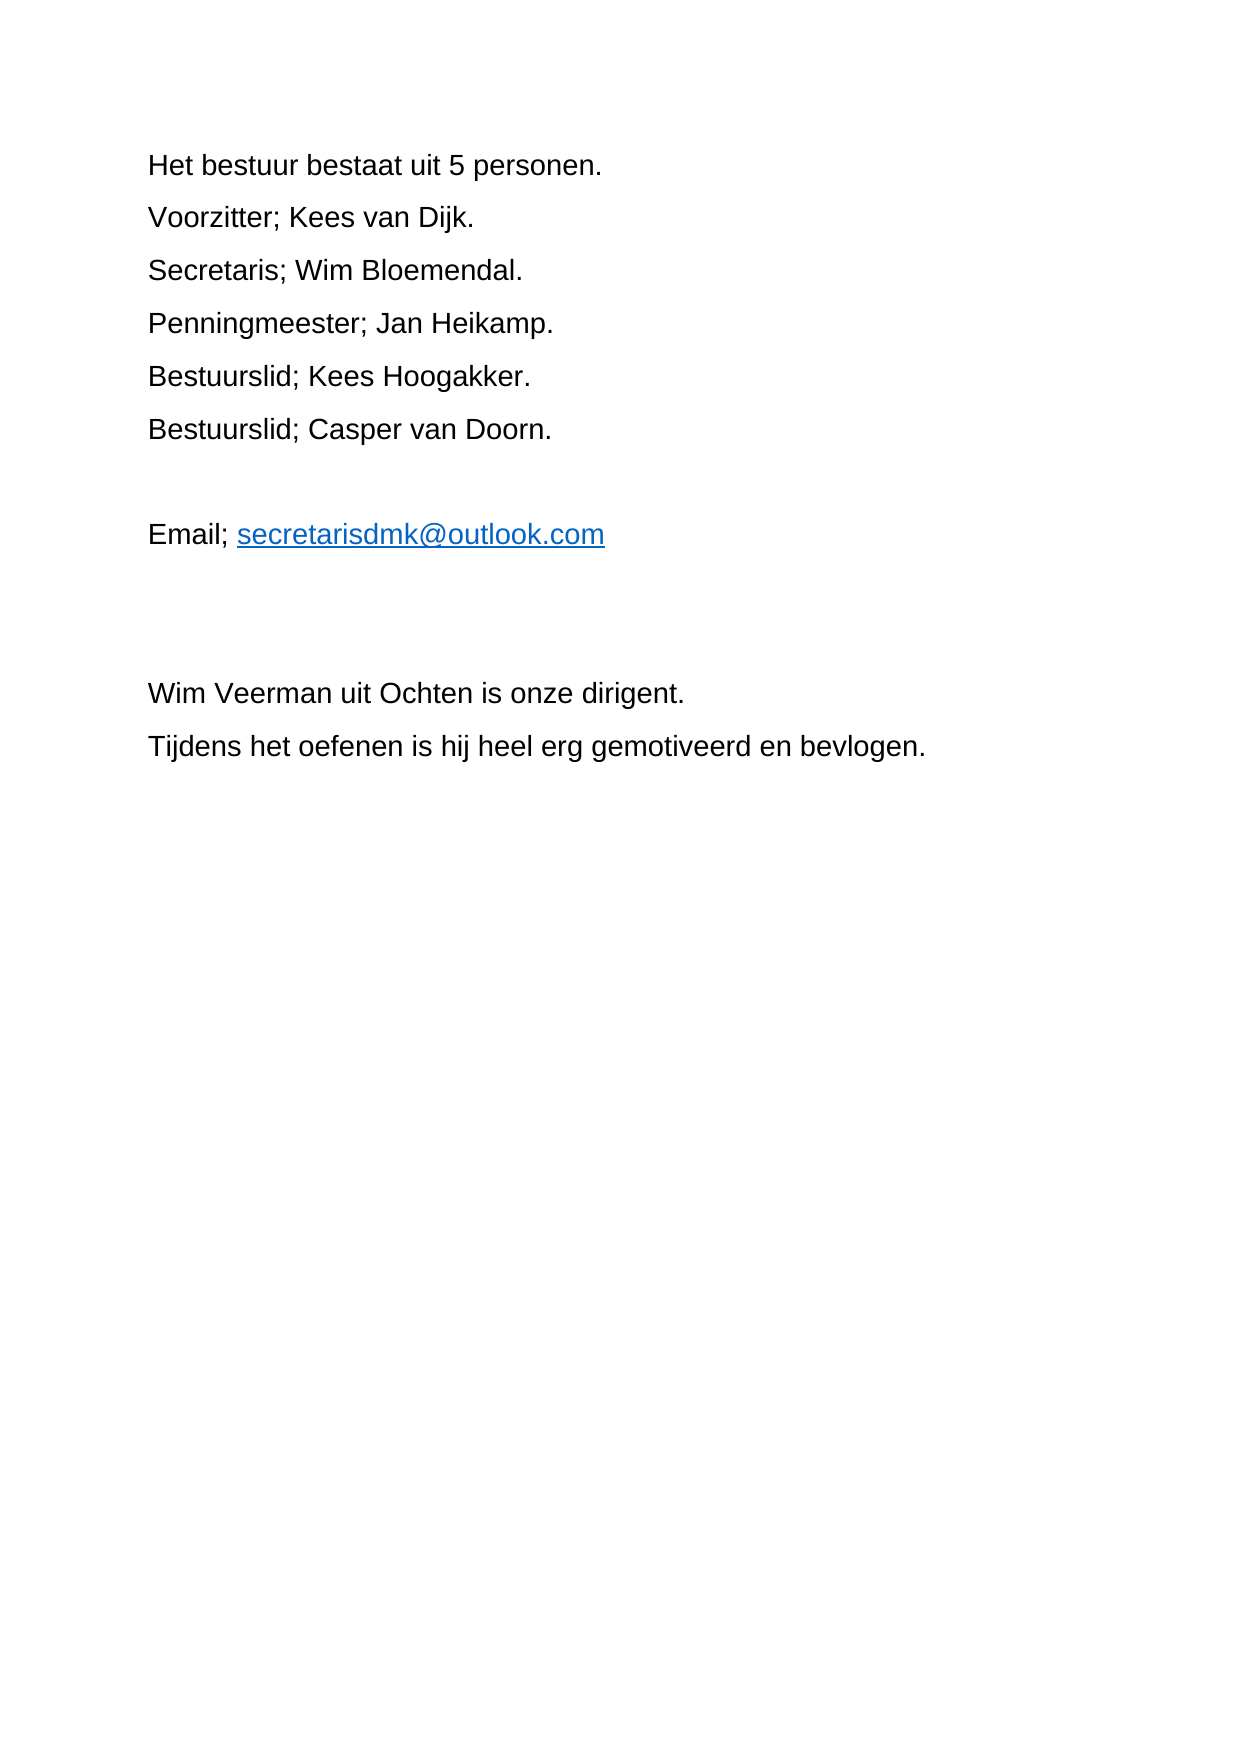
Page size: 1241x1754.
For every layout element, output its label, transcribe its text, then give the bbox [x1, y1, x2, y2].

text Bestuurslid; Kees Hoogakker. [148, 359, 1093, 392]
text Email; secretarisdmk@outlook.com [148, 517, 1093, 551]
text Voorzitter; Kees van Dijk. [148, 200, 1093, 234]
text Secretaris; Wim Bloemendal. [148, 253, 1093, 287]
text Het bestuur bestaat uit 5 personen. [148, 148, 1093, 181]
text Tijdens het oefenen is hij heel erg gemotiveerd en bevlogen. [148, 728, 1093, 762]
text Bestuurslid; Casper van Doorn. [148, 412, 1093, 445]
text Penningmeester; Jan Heikamp. [148, 306, 1093, 339]
text Wim Veerman uit Ochten is onze dirigent. [148, 676, 1093, 709]
